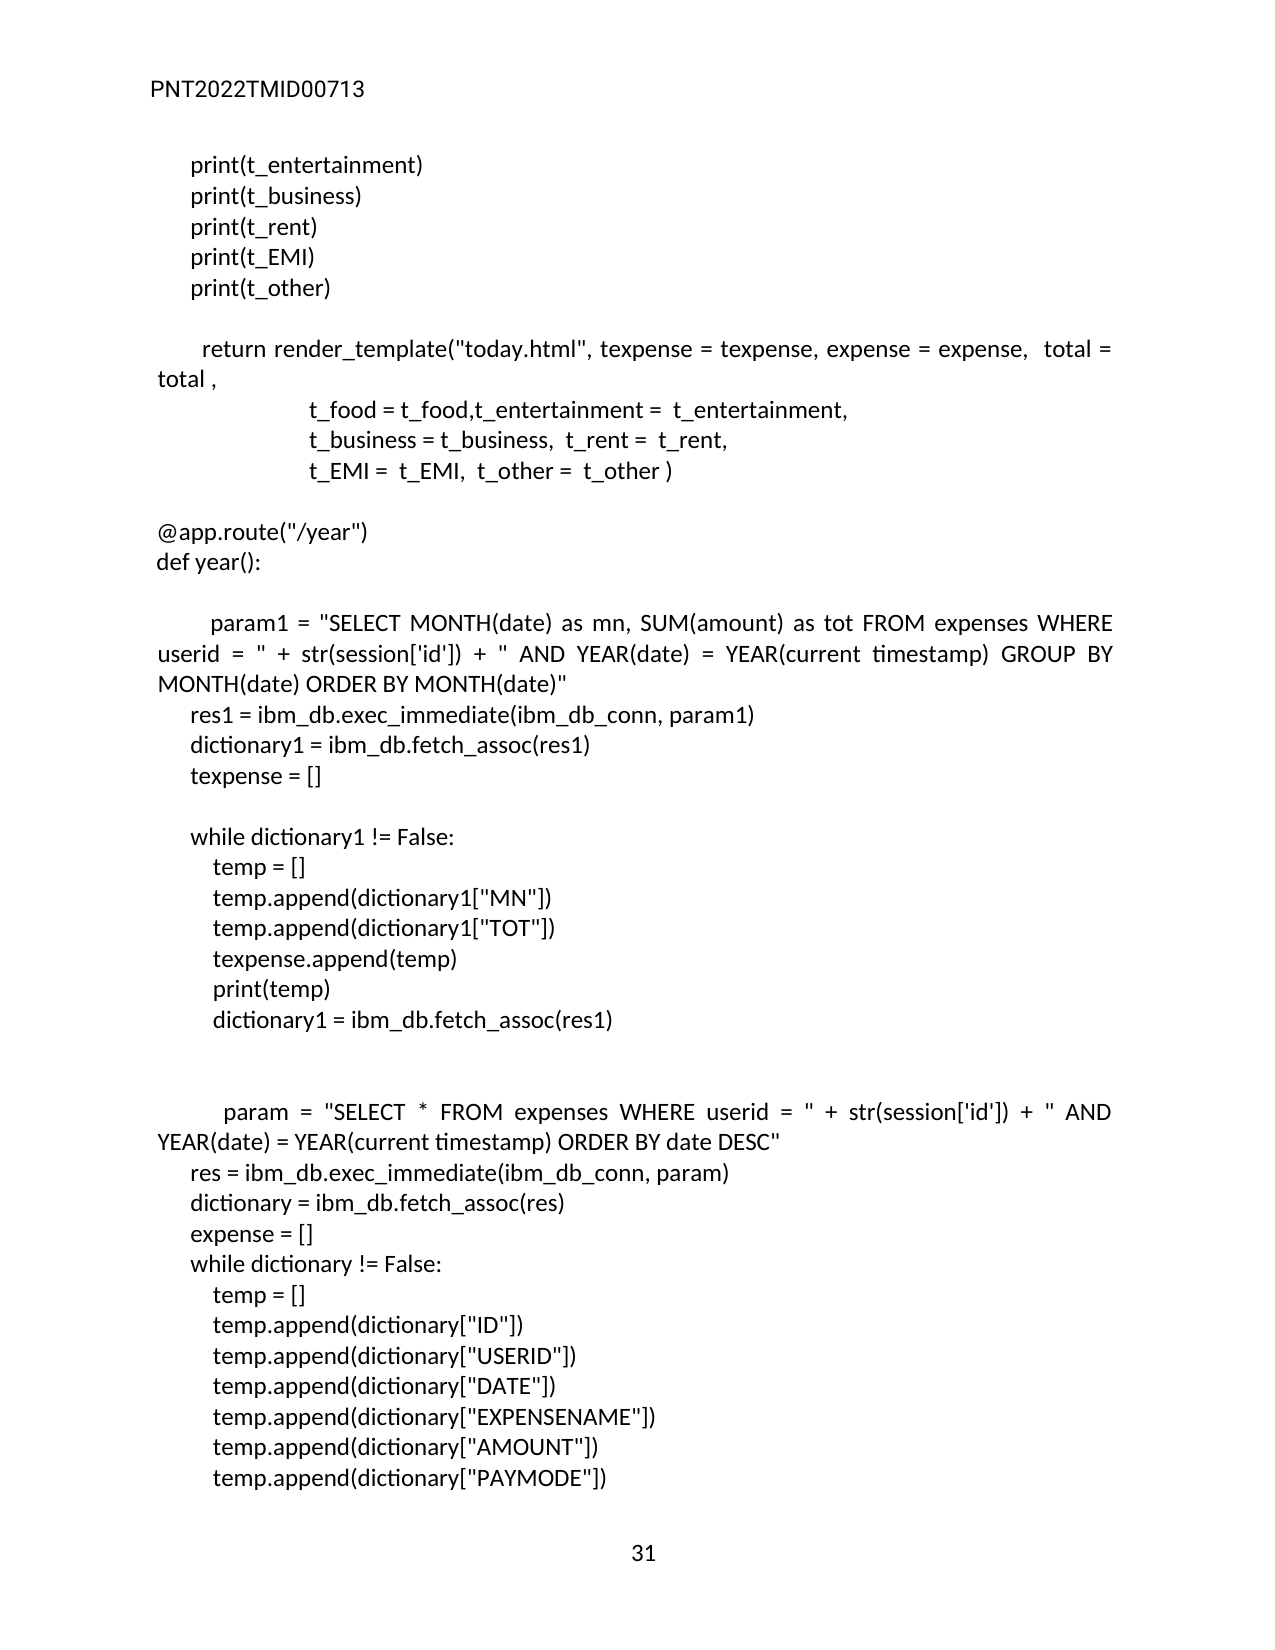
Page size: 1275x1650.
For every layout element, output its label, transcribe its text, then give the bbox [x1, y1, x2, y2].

text res = ibm_db.exec_immediate(ibm_db_conn, param) [156, 1157, 1114, 1187]
text temp.append(dictionary1["MN"]) [156, 882, 1114, 913]
text print(t_EMI) [156, 241, 1114, 272]
text print(t_entertainment) [156, 149, 1114, 180]
text temp.append(dictionary["AMOUNT"]) [156, 1431, 1114, 1462]
text temp = [] [156, 852, 1114, 882]
text t_food = t_food,t_entertainment = t_entertainment, [156, 394, 1114, 424]
text t_business = t_business, t_rent = t_rent, [156, 424, 1114, 455]
text texpense.append(temp) [156, 943, 1114, 974]
text temp.append(dictionary["DATE"]) [156, 1370, 1114, 1401]
text temp.append(dictionary["EXPENSENAME"]) [156, 1401, 1114, 1431]
text temp.append(dictionary["USERID"]) [156, 1340, 1114, 1370]
text print(t_rent) [156, 211, 1114, 241]
text param1 = "SELECT MONTH(date) as mn, SUM(amount) as tot FROM expenses WHERE userid = " + str(session['id']) + " AND YEAR(date) = YEAR(current timestamp) GROUP BY MONTH(date) ORDER BY MONTH(date)" [156, 607, 1114, 699]
text param = "SELECT * FROM expenses WHERE userid = " + str(session['id']) + " AND YEAR(date) = YEAR(current timestamp) ORDER BY date DESC" [156, 1096, 1114, 1157]
text temp = [] [156, 1279, 1114, 1309]
text while dictionary1 != False: [156, 821, 1114, 852]
text temp.append(dictionary["ID"]) [156, 1309, 1114, 1340]
text @app.route("/year") [156, 516, 1114, 546]
text dictionary = ibm_db.fetch_assoc(res) [156, 1187, 1114, 1218]
text print(t_other) [156, 272, 1114, 302]
text temp.append(dictionary1["TOT"]) [156, 913, 1114, 943]
text expense = [] [156, 1218, 1114, 1248]
text dictionary1 = ibm_db.fetch_assoc(res1) [156, 729, 1114, 760]
text def year(): [156, 546, 1114, 577]
text print(temp) [156, 974, 1114, 1004]
text temp.append(dictionary["PAYMODE"]) [156, 1462, 1114, 1492]
text res1 = ibm_db.exec_immediate(ibm_db_conn, param1) [156, 699, 1114, 729]
text texpense = [] [156, 760, 1114, 791]
text return render_template("today.html", texpense = texpense, expense = expense, total = total , [156, 333, 1114, 394]
text t_EMI = t_EMI, t_other = t_other ) [156, 455, 1114, 485]
text dictionary1 = ibm_db.fetch_assoc(res1) [156, 1004, 1114, 1035]
text print(t_business) [156, 180, 1114, 211]
text while dictionary != False: [156, 1248, 1114, 1279]
